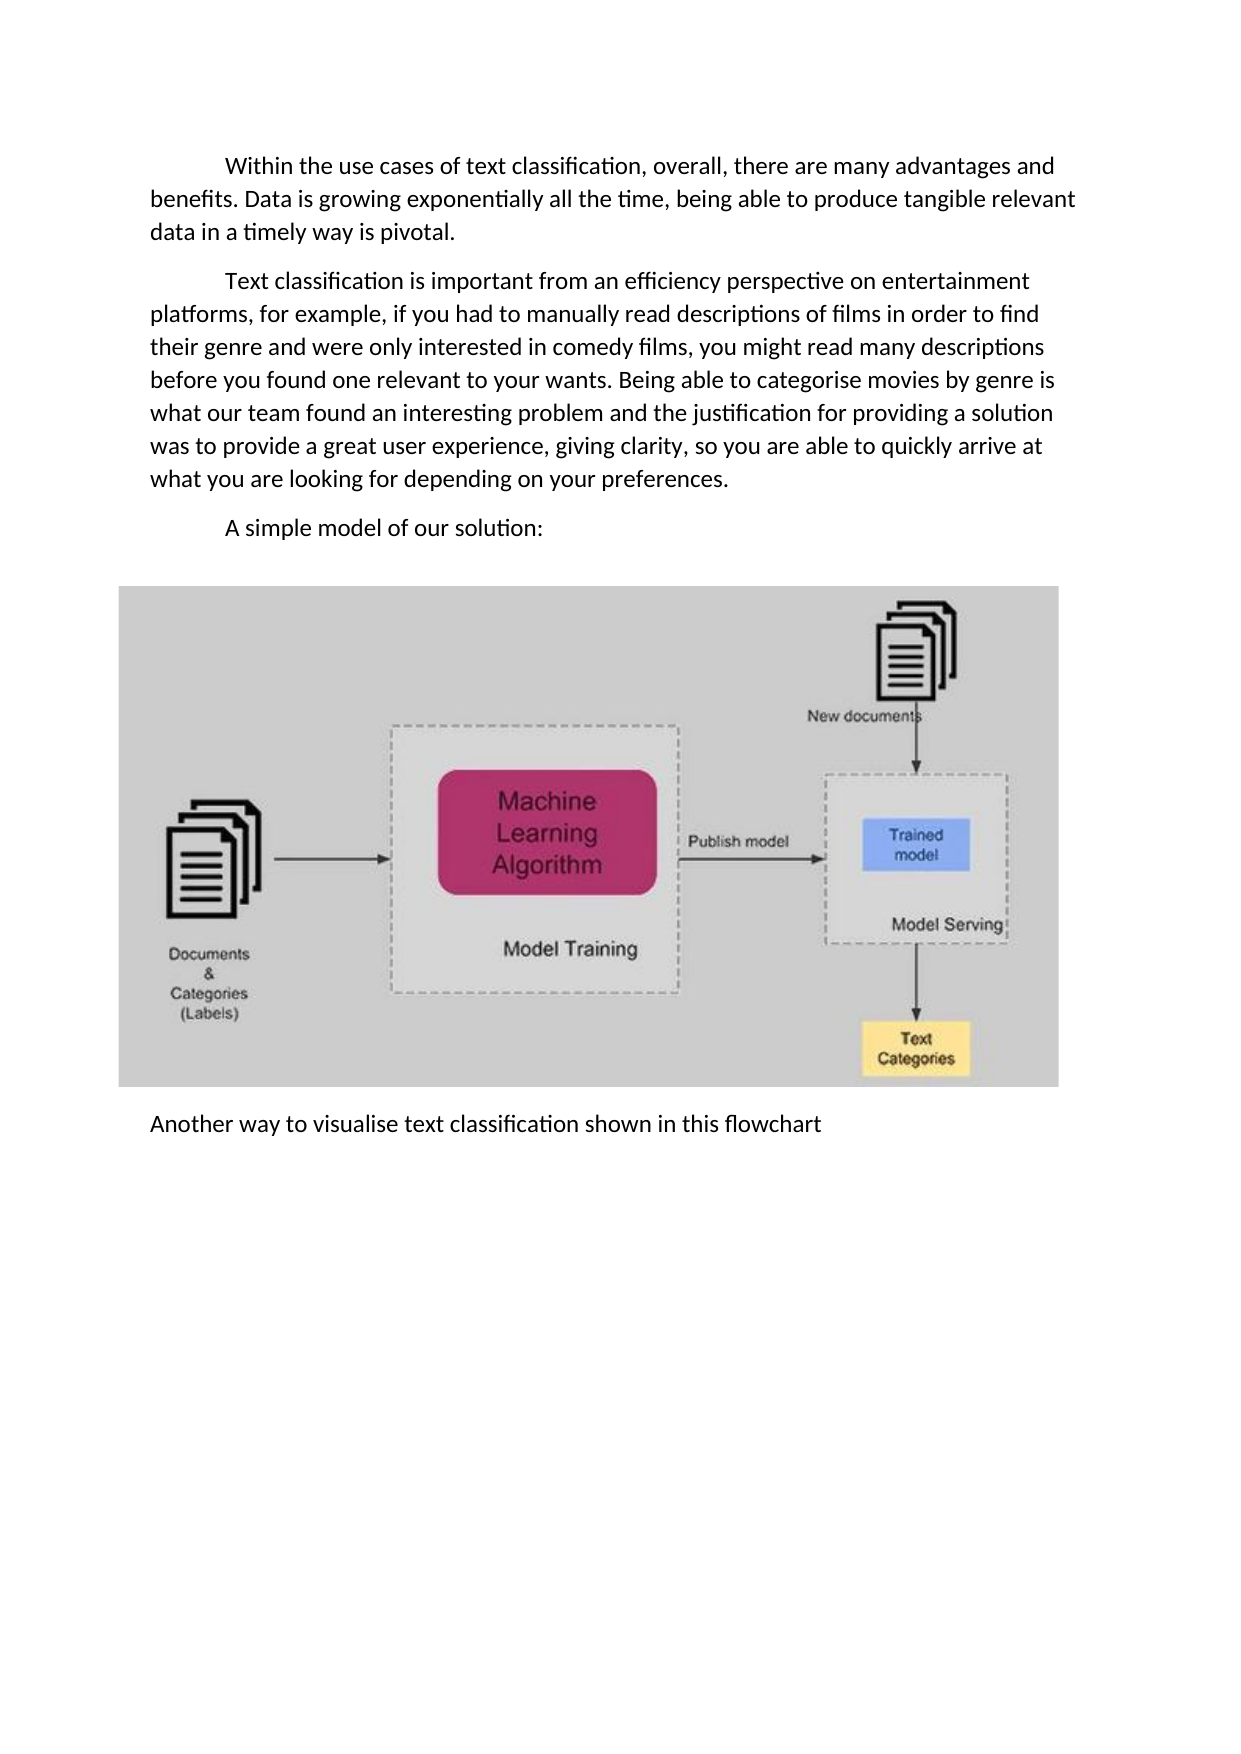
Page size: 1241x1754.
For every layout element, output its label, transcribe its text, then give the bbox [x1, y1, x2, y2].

text A simple model of our solution: [150, 512, 1090, 543]
text Another way to visualise text classification shown in this flowchart [150, 1077, 1090, 1138]
picture [118, 586, 1059, 1087]
text Text classification is important from an efficiency perspective on entertainment platforms, for example, if you had to manually read descriptions of films in order to find their genre and were only interested in comedy films, you might read many descriptions before you found one relevant to your wants. Being able to categorise movies by genre is what our team found an interesting problem and the justification for providing a solution was to provide a great user experience, giving clarity, so you are able to quickly arrive at what you are looking for depending on your preferences. [150, 265, 1090, 493]
text Within the use cases of text classification, overall, there are many advantages and benefits. Data is growing exponentially all the time, being able to produce tangible relevant data in a timely way is pivotal. [150, 150, 1090, 246]
